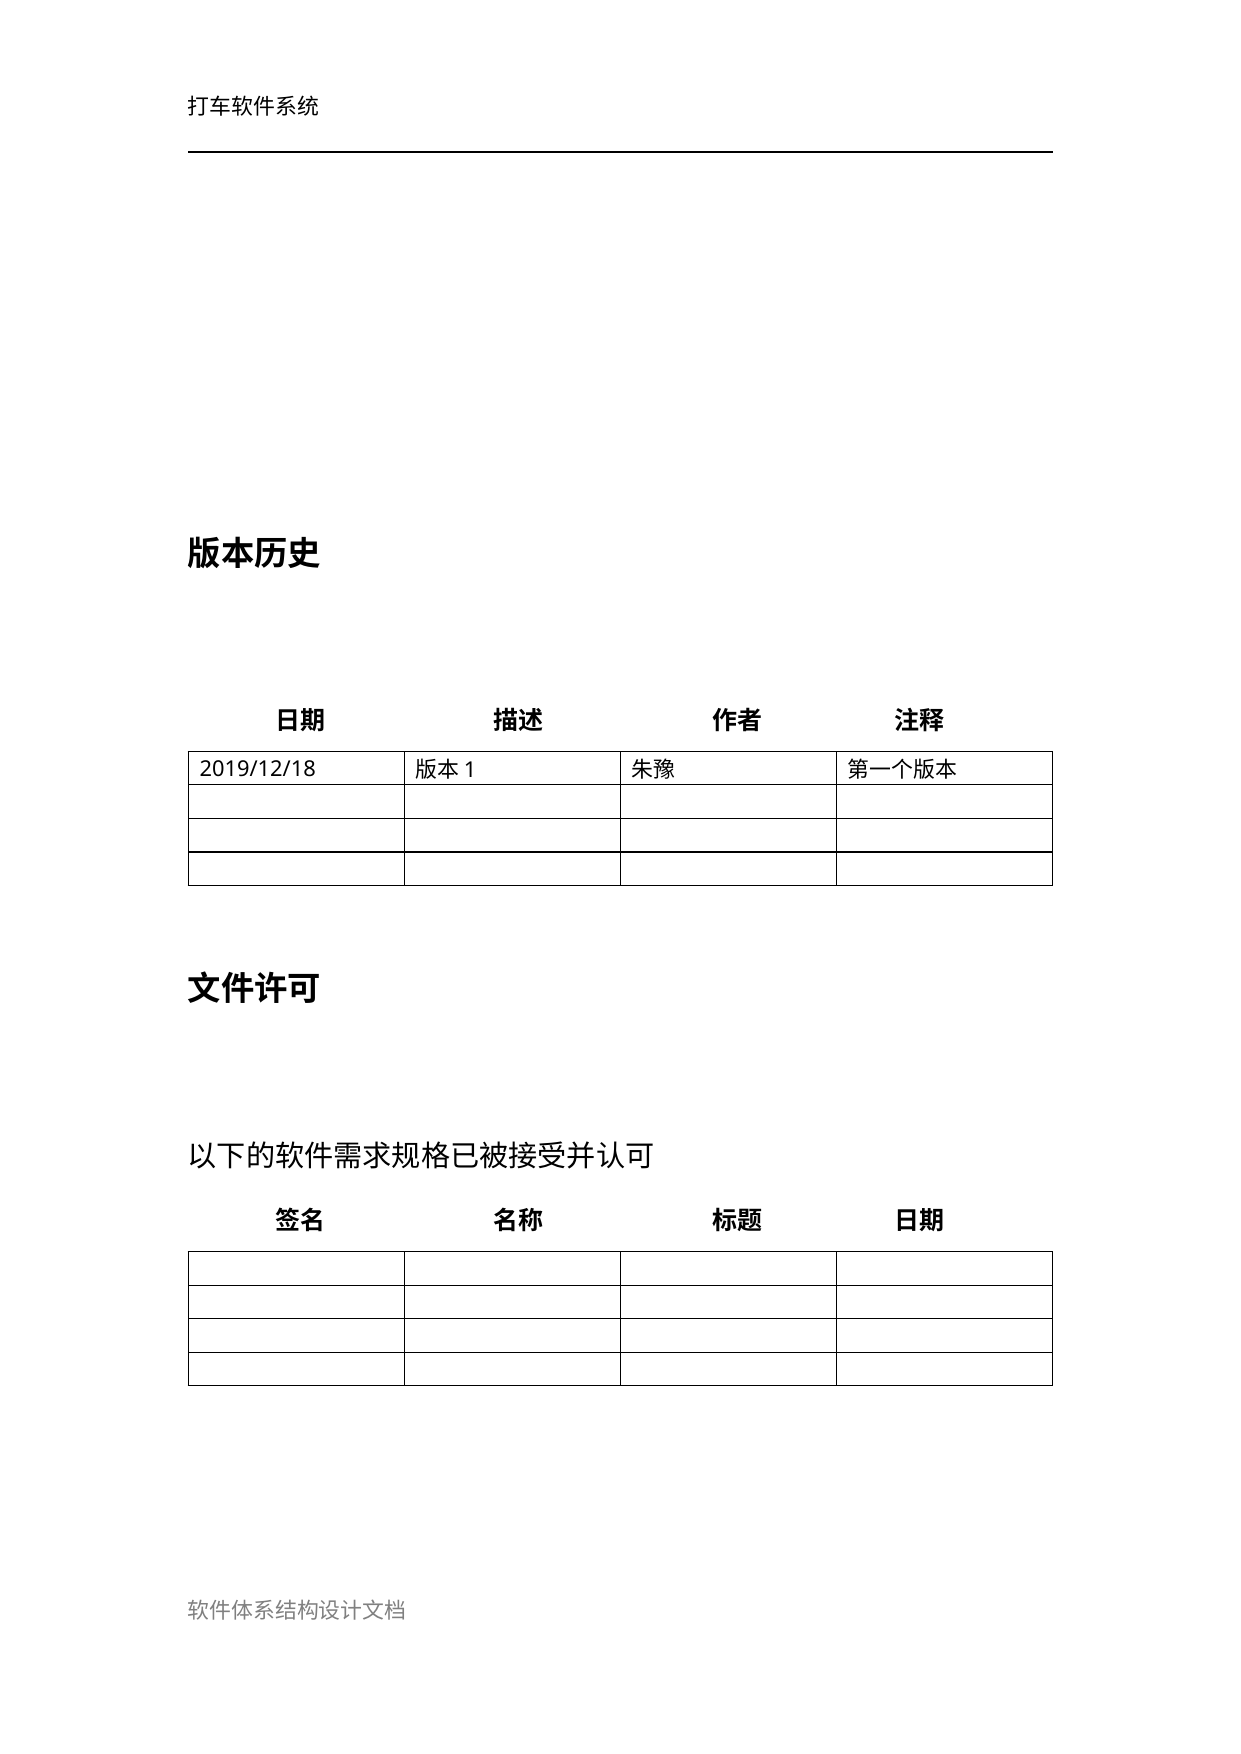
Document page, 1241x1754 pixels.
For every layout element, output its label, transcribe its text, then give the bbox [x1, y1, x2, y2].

table_cell [837, 1286, 1052, 1318]
table_cell [621, 1353, 836, 1385]
table_cell [837, 819, 1052, 851]
table_header [837, 1252, 1052, 1285]
table_cell [621, 1319, 836, 1352]
table_header [621, 1252, 836, 1285]
table_cell [405, 1319, 620, 1352]
table_cell [189, 1353, 404, 1385]
table_header 第一个版本 [837, 752, 1052, 784]
table_cell [189, 1319, 404, 1352]
table_cell [189, 785, 404, 818]
table_cell [837, 853, 1052, 885]
text 日期 描述 作者 注释 [231, 686, 1053, 751]
text 以下的软件需求规格已被接受并认可 [187, 1121, 1053, 1186]
table_cell [189, 853, 404, 885]
table_cell [621, 819, 836, 851]
table_header 2019/12/18 [189, 752, 404, 784]
subtitle 文件许可 [187, 954, 1053, 1019]
table_cell [837, 1353, 1052, 1385]
table_cell [189, 819, 404, 851]
text 签名 名称 标题 日期 [231, 1186, 1053, 1251]
table_cell [189, 1286, 404, 1318]
table_cell [837, 1319, 1052, 1352]
table_cell [837, 785, 1052, 818]
table_cell [405, 819, 620, 851]
table_cell [621, 853, 836, 885]
table_cell [405, 785, 620, 818]
table_cell [621, 1286, 836, 1318]
table_cell [405, 853, 620, 885]
table_header [189, 1252, 404, 1285]
table_header [405, 1252, 620, 1285]
table_cell [405, 1286, 620, 1318]
table_cell [621, 785, 836, 818]
table_cell [405, 1353, 620, 1385]
table_header 朱豫 [621, 752, 836, 784]
table_header 版本1 [405, 752, 620, 784]
subtitle 版本历史 [187, 518, 1053, 583]
